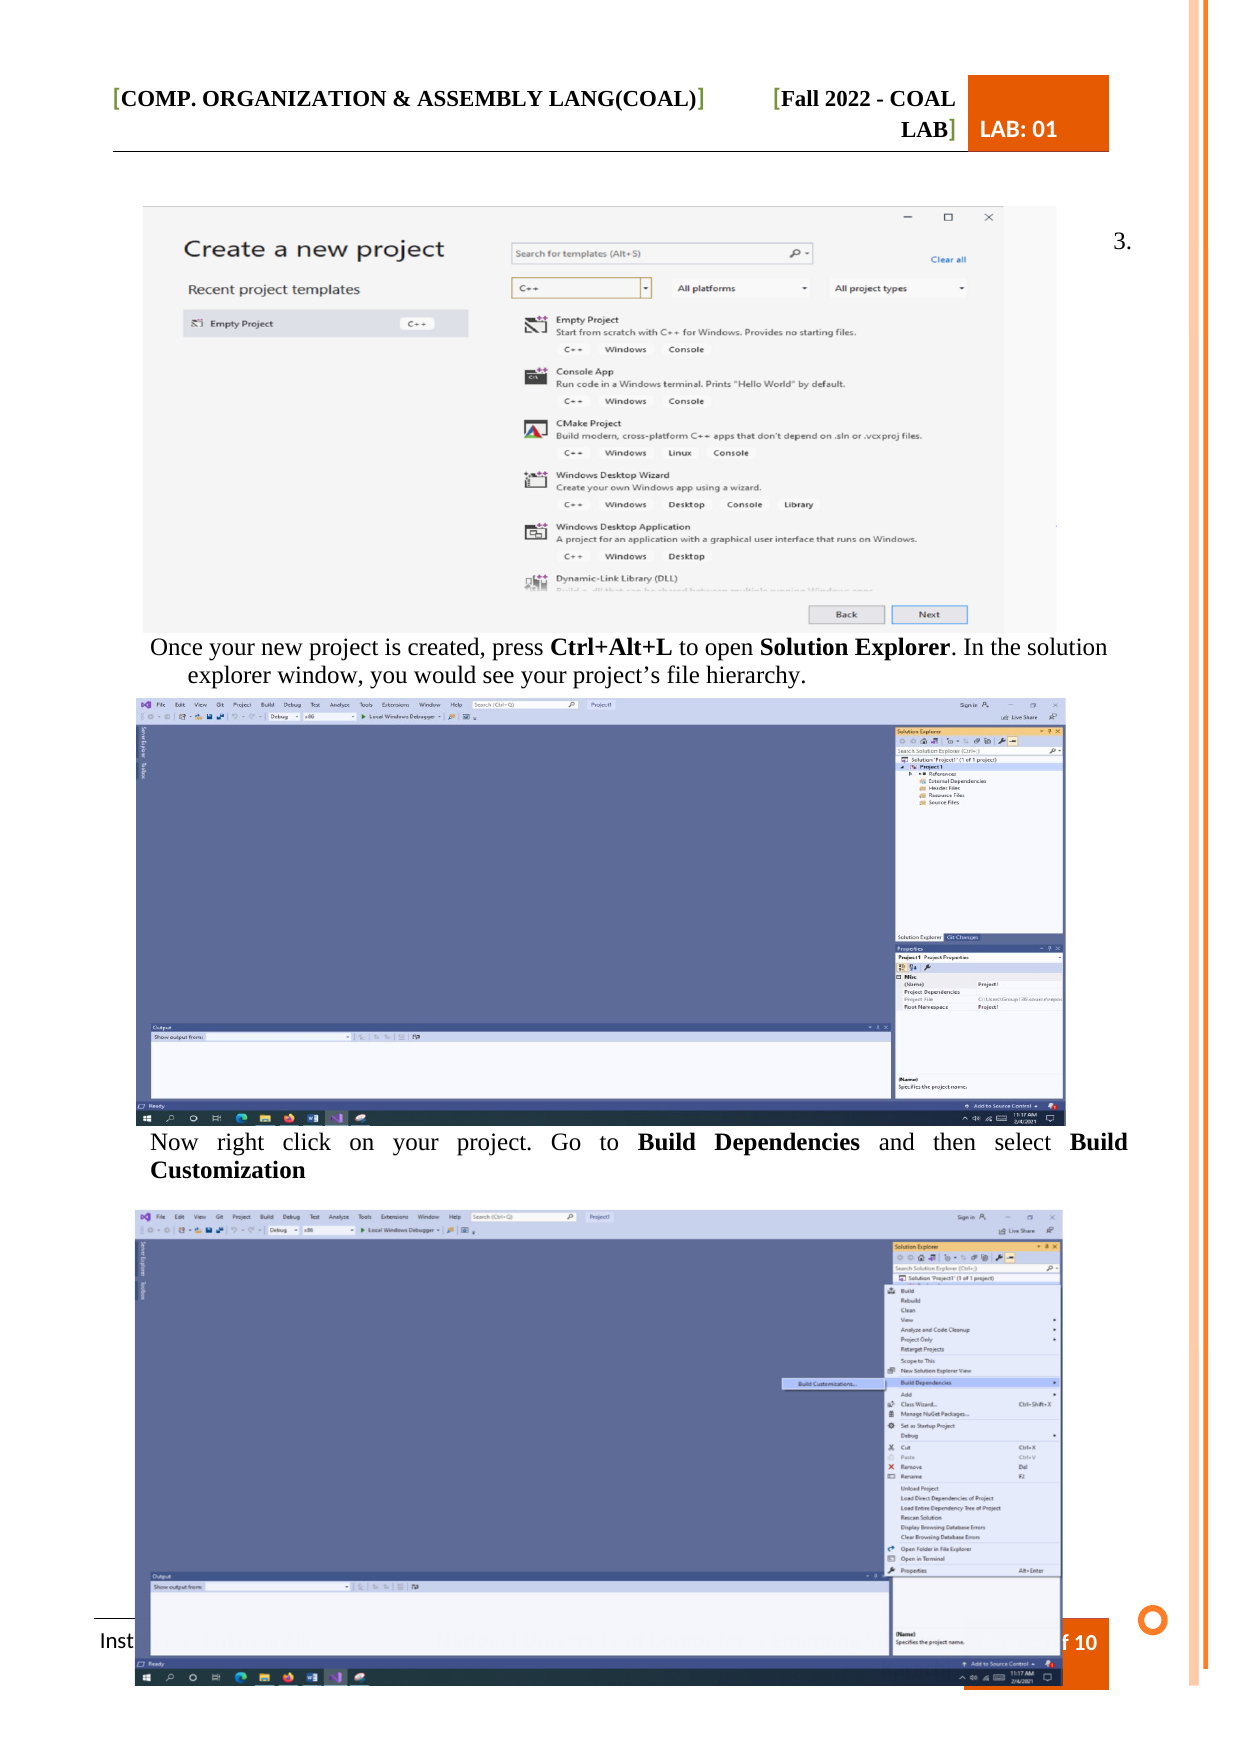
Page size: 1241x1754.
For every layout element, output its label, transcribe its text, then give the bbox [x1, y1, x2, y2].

picture [142, 206, 1057, 633]
picture [134, 1209, 1063, 1686]
picture [136, 698, 1066, 1126]
